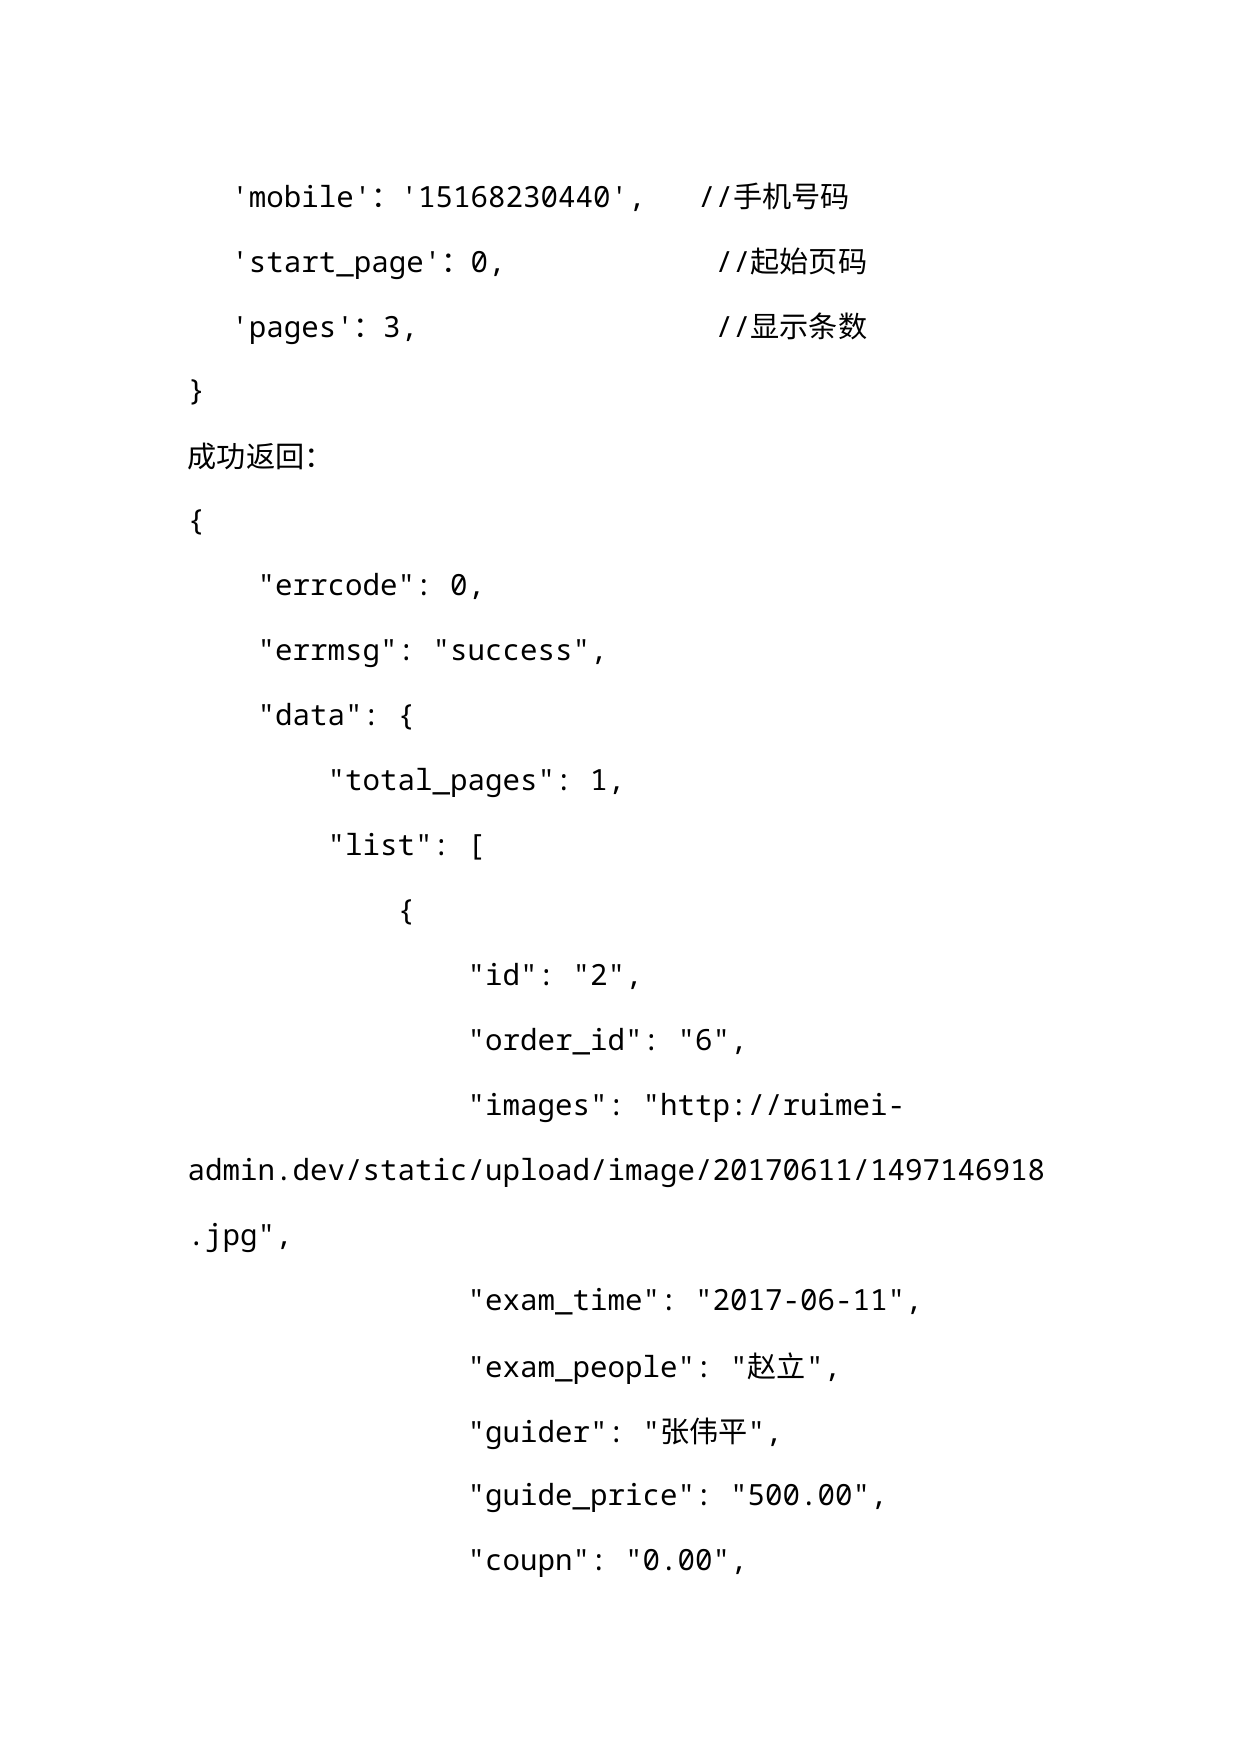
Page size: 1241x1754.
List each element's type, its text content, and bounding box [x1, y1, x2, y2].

text "id": "2", [187, 942, 1053, 1007]
text "errcode": 0, [187, 552, 1053, 617]
text "guide_price": "500.00", [187, 1462, 1053, 1527]
text 'start_page'：0, //起始页码 [187, 227, 1053, 292]
text { [187, 487, 1053, 552]
text } [187, 357, 1053, 422]
text "coupn": "0.00", [187, 1527, 1053, 1592]
text "errmsg": "success", [187, 617, 1053, 682]
text "images": "http://ruimei-admin.dev/static/upload/image/20170611/1497146918.jpg", [187, 1072, 1053, 1267]
text "total_pages": 1, [187, 747, 1053, 812]
text 成功返回： [187, 422, 1053, 487]
text "exam_time": "2017-06-11", [187, 1267, 1053, 1332]
text "list": [ [187, 812, 1053, 877]
text { [187, 877, 1053, 942]
text "order_id": "6", [187, 1007, 1053, 1072]
text 'pages'：3, //显示条数 [187, 292, 1053, 357]
text "data": { [187, 682, 1053, 747]
text 'mobile'：'15168230440', //手机号码 [187, 162, 1053, 227]
text "guider": "张伟平", [187, 1397, 1053, 1462]
text "exam_people": "赵立", [187, 1332, 1053, 1397]
